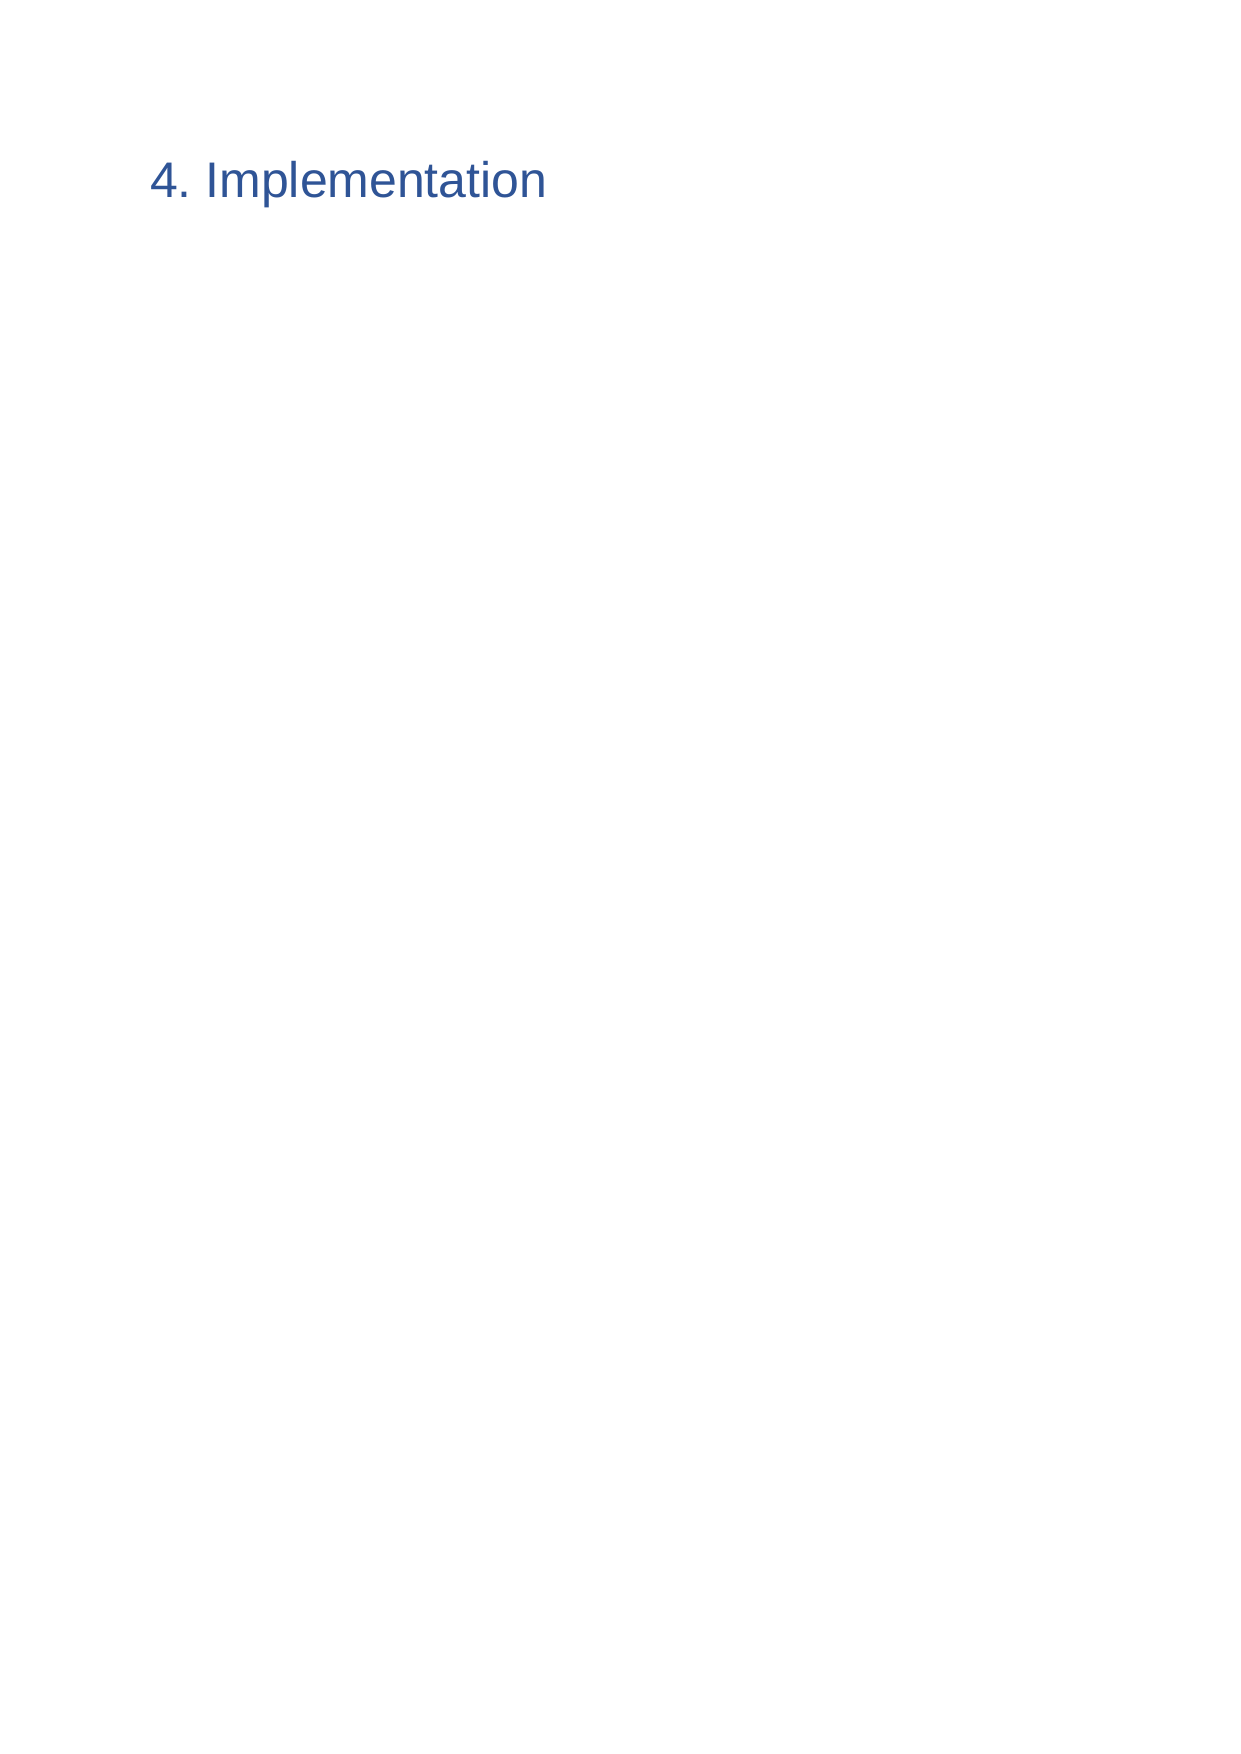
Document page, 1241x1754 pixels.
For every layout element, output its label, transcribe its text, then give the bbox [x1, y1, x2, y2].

subtitle 4. Implementation [150, 150, 1090, 207]
